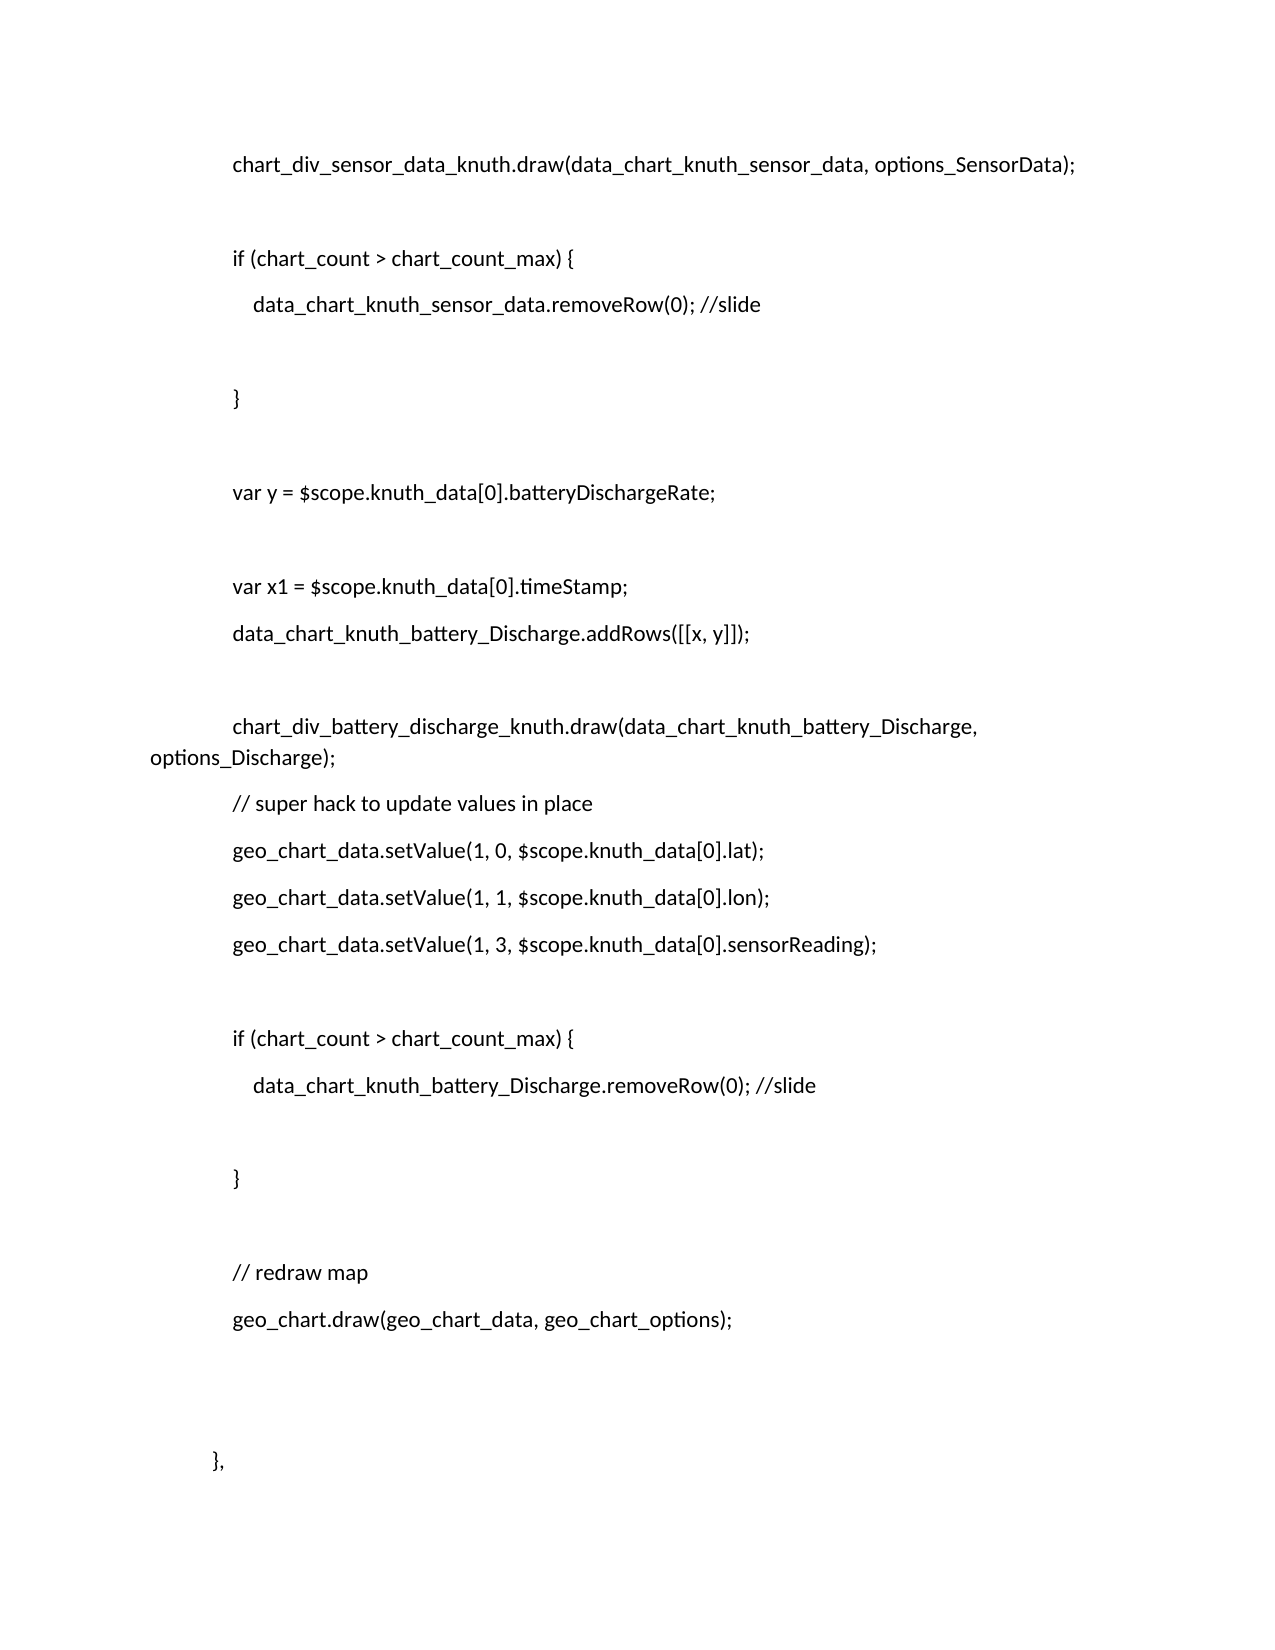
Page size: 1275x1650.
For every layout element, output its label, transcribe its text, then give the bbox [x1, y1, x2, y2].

text if (chart_count > chart_count_max) { [150, 1024, 1125, 1052]
text geo_chart_data.setValue(1, 1, $scope.knuth_data[0].lon); [150, 883, 1125, 911]
text geo_chart_data.setValue(1, 0, $scope.knuth_data[0].lat); [150, 836, 1125, 864]
text // redraw map [150, 1258, 1125, 1286]
text } [150, 1164, 1125, 1193]
text data_chart_knuth_battery_Discharge.addRows([[x, y]]); [150, 619, 1125, 647]
text chart_div_battery_discharge_knuth.draw(data_chart_knuth_battery_Discharge, options_Discharge); [150, 712, 1125, 771]
text var y = $scope.knuth_data[0].batteryDischargeRate; [150, 478, 1125, 506]
text var x1 = $scope.knuth_data[0].timeStamp; [150, 572, 1125, 600]
text data_chart_knuth_battery_Discharge.removeRow(0); //slide [150, 1071, 1125, 1099]
text if (chart_count > chart_count_max) { [150, 244, 1125, 272]
text data_chart_knuth_sensor_data.removeRow(0); //slide [150, 291, 1125, 319]
text }, [150, 1446, 1125, 1474]
text geo_chart_data.setValue(1, 3, $scope.knuth_data[0].sensorReading); [150, 930, 1125, 958]
text // super hack to update values in place [150, 789, 1125, 818]
text chart_div_sensor_data_knuth.draw(data_chart_knuth_sensor_data, options_SensorData); [150, 150, 1125, 178]
text geo_chart.draw(geo_chart_data, geo_chart_options); [150, 1305, 1125, 1333]
text } [150, 384, 1125, 412]
